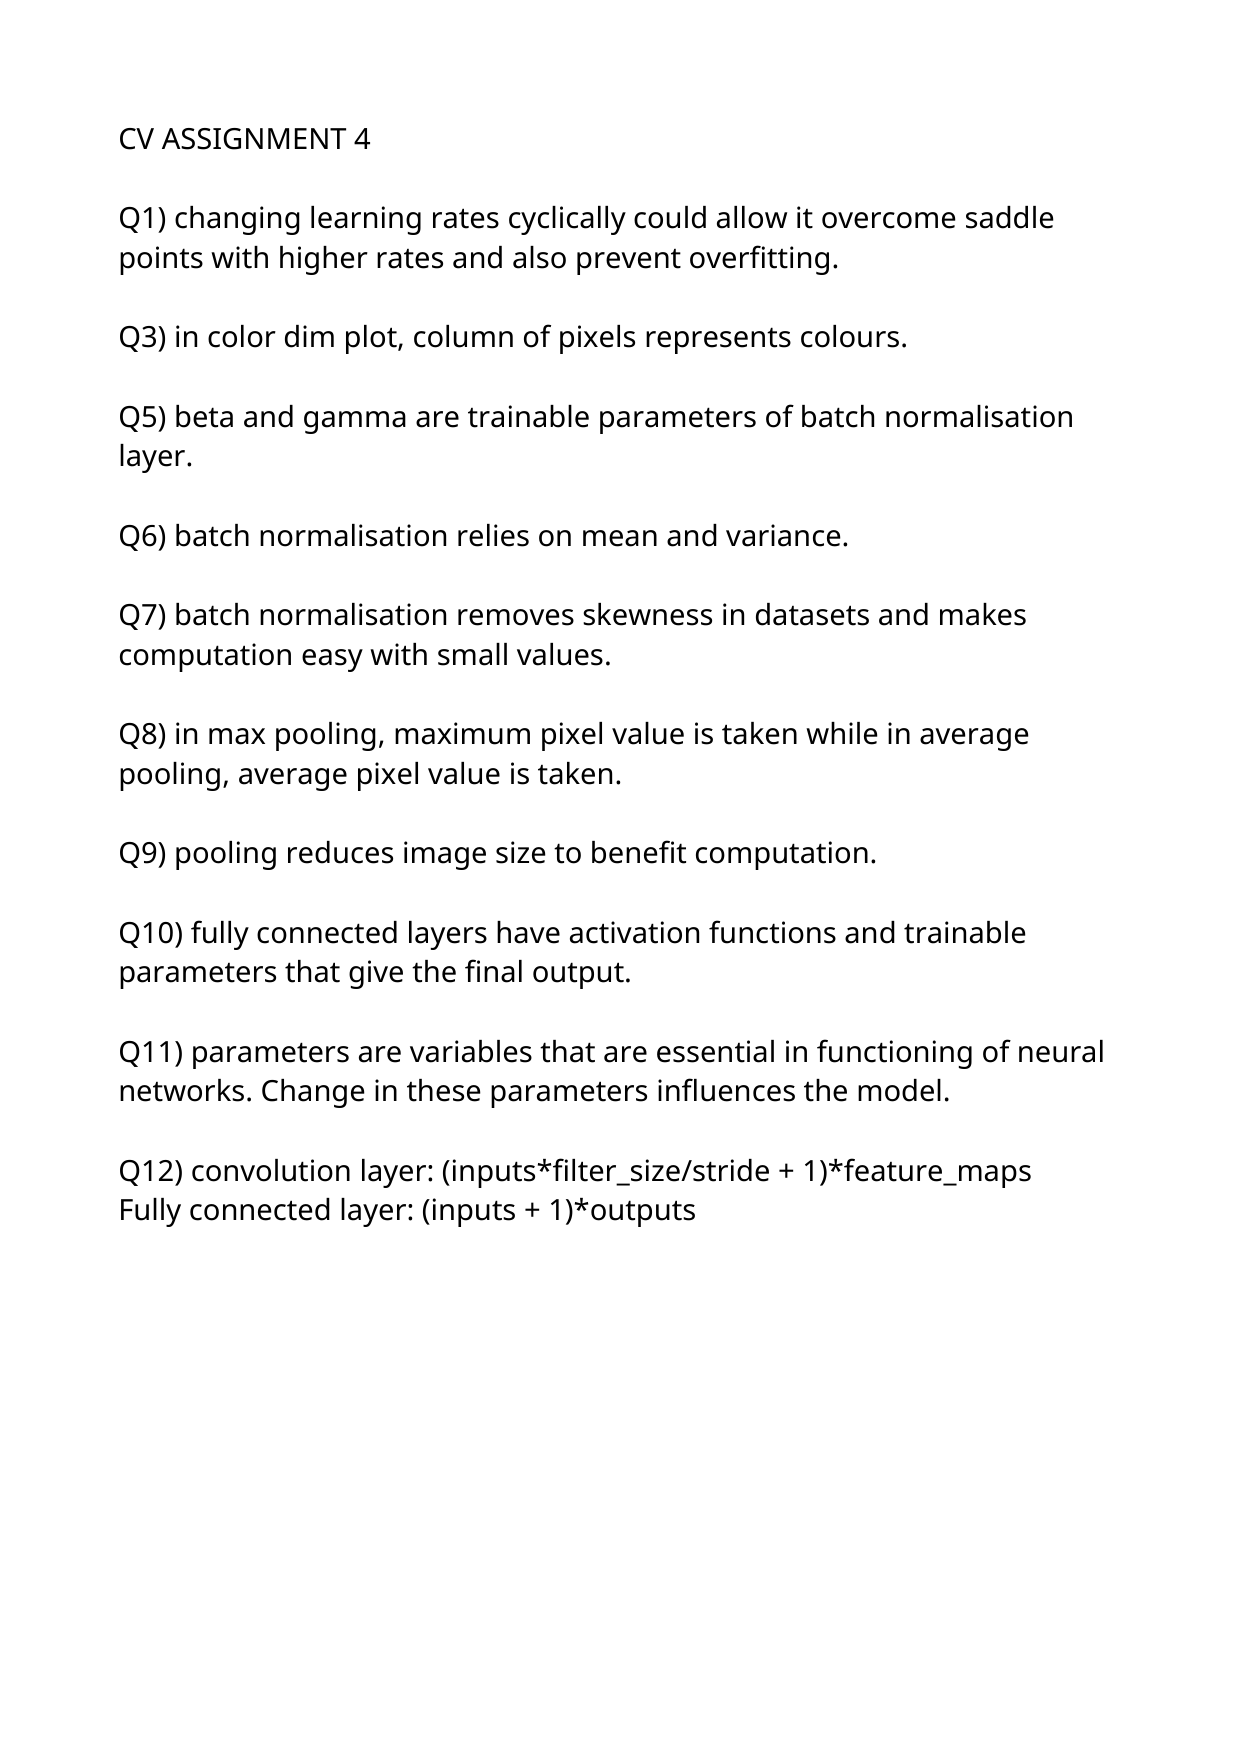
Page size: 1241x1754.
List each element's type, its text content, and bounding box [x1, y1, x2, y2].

text Q1) changing learning rates cyclically could allow it overcome saddle points with higher rates and also prevent overfitting. [118, 197, 1122, 277]
text Q10) fully connected layers have activation functions and trainable parameters that give the final output. [118, 912, 1122, 991]
text Q3) in color dim plot, column of pixels represents colours. [118, 317, 1122, 356]
text Q7) batch normalisation removes skewness in datasets and makes computation easy with small values. [118, 594, 1122, 674]
text Q8) in max pooling, maximum pixel value is taken while in average pooling, average pixel value is taken. [118, 713, 1122, 793]
text Fully connected layer: (inputs + 1)*outputs [118, 1190, 1122, 1229]
text Q9) pooling reduces image size to benefit computation. [118, 832, 1122, 872]
text Q6) batch normalisation relies on mean and variance. [118, 515, 1122, 555]
text Q12) convolution layer: (inputs*filter_size/stride + 1)*feature_maps [118, 1150, 1122, 1190]
text Q11) parameters are variables that are essential in functioning of neural networks. Change in these parameters influences the model. [118, 1031, 1122, 1110]
text CV ASSIGNMENT 4 [118, 118, 1122, 158]
text Q5) beta and gamma are trainable parameters of batch normalisation layer. [118, 396, 1122, 475]
